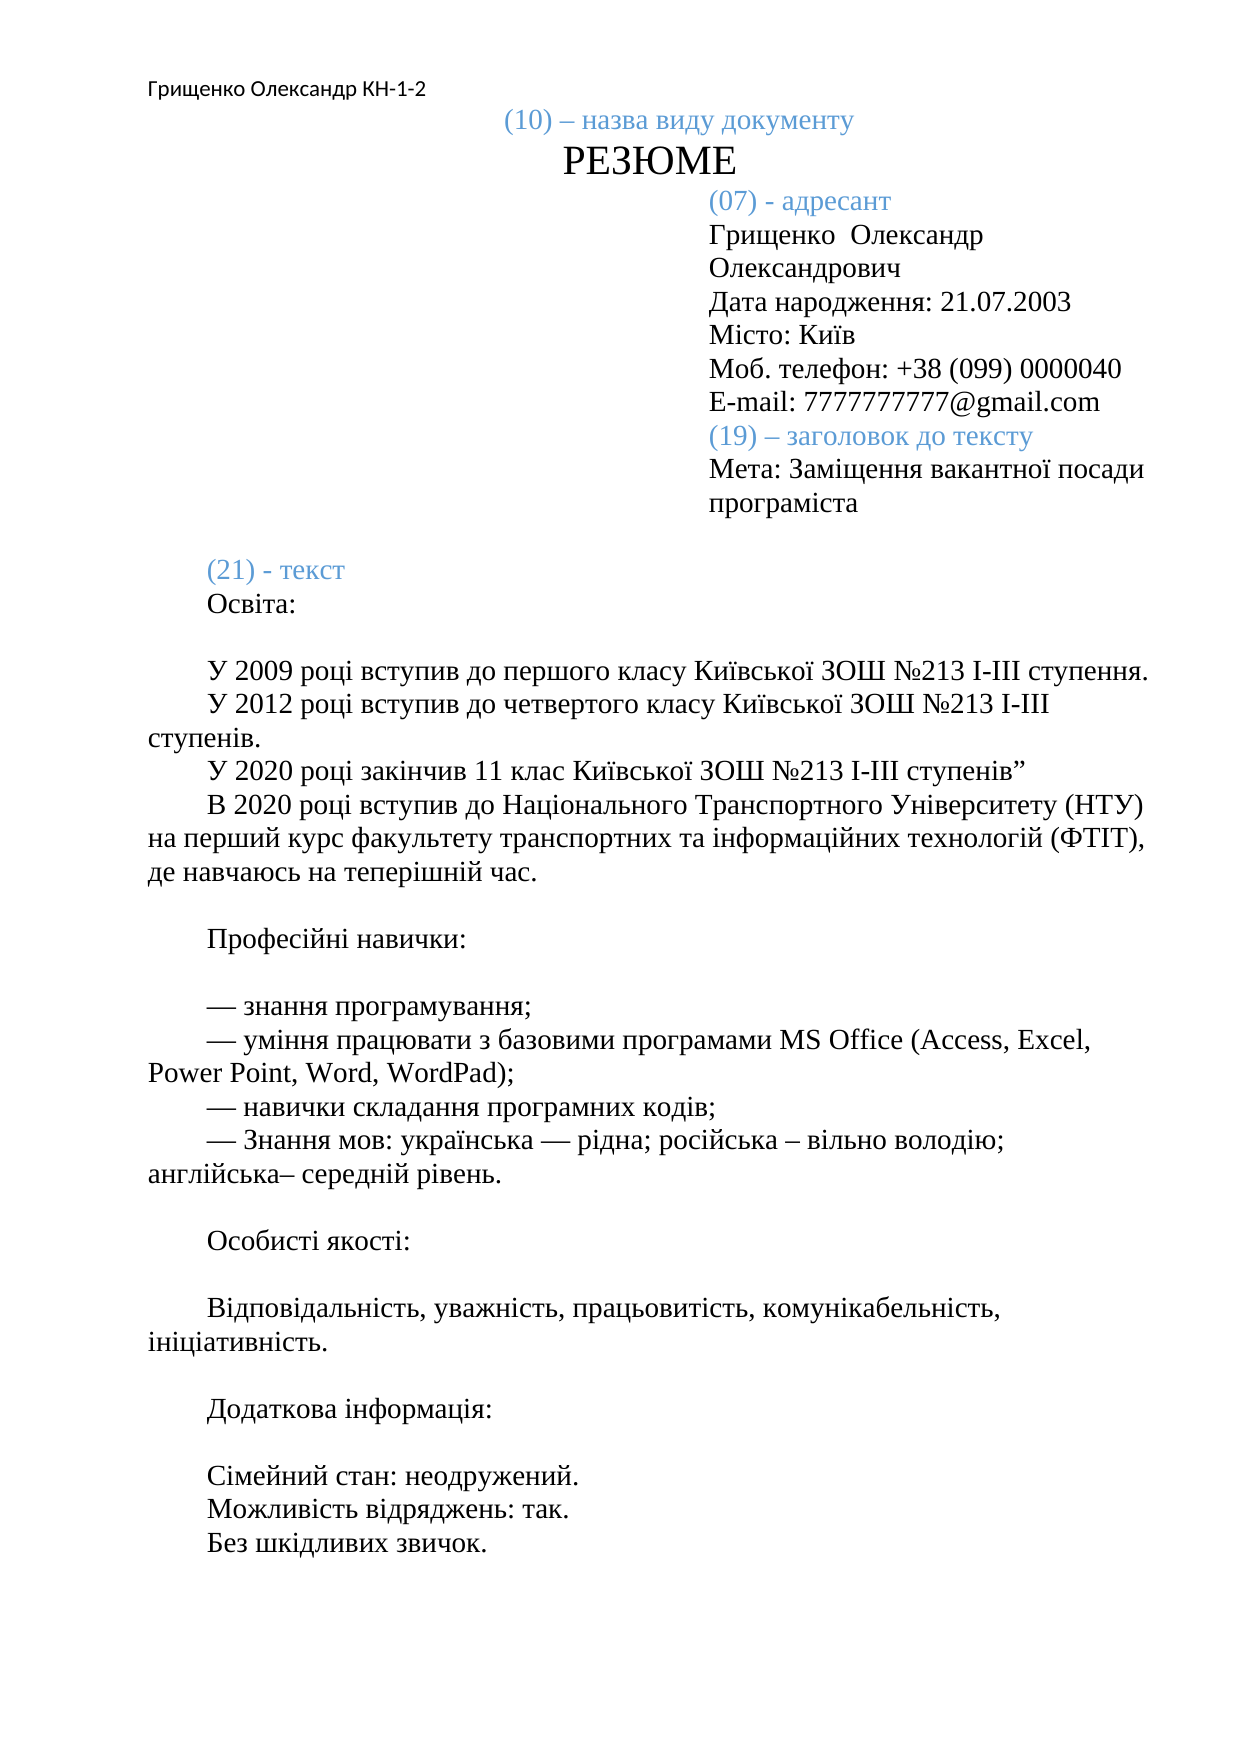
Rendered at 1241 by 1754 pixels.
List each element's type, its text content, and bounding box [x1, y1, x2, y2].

text (07) - адресант [709, 183, 1152, 217]
text Особисті якості: [148, 1223, 1152, 1257]
text Резюме [148, 135, 1152, 183]
text Місто: Київ [709, 317, 1152, 351]
text У 2012 році вступив до четвертого класу Київської ЗОШ №213 І-ІІІ ступенів. [148, 686, 1152, 753]
text — уміння працювати з базовими програмами MS Office (Access, Excel, Power Point, Word, WordPad); [148, 1022, 1152, 1089]
text Без шкідливих звичок. [148, 1525, 1152, 1558]
text У 2020 році закінчив 11 клас Київської ЗОШ №213 І-ІІІ ступенів” [148, 753, 1152, 787]
text Можливість відряджень: так. [148, 1491, 1152, 1525]
text (10) – назва виду документу [148, 102, 1152, 135]
text — знання програмування; [148, 988, 1152, 1022]
text (19) – заголовок до тексту [709, 418, 1152, 452]
text Додаткова інформація: [148, 1391, 1152, 1424]
text У 2009 році вступив до першого класу Київської ЗОШ №213 І-ІІІ ступення. [148, 653, 1152, 686]
text Освіта: [148, 586, 1152, 619]
text В 2020 році вступив до Національного Транспортного Університету (НТУ) [148, 787, 1152, 821]
text — Знання мов: українська — рідна; російська – вільно володію; англійська– середній рівень. [148, 1122, 1152, 1189]
text Професійні навички: [148, 921, 1152, 955]
text Грищенко Олександр Олександрович [709, 217, 1152, 284]
text Дата народження: 21.07.2003 [709, 284, 1152, 317]
text на перший курс факультету транспортних та інформаційних технологій (ФТІТ), де навчаюсь на теперішній час. [148, 821, 1152, 888]
text Мета: Заміщення вакантної посади програміста [709, 452, 1152, 519]
text Моб. телефон: +38 (099) 0000040 [709, 351, 1152, 384]
text Відповідальність, уважність, працьовитість, комунікабельність, ініціативність. [148, 1290, 1152, 1357]
text Сімейний стан: неодружений. [148, 1458, 1152, 1491]
text E-mail: 7777777777@gmail.com [709, 384, 1152, 418]
text — навички складання програмних кодів; [148, 1089, 1152, 1122]
text (21) - текст [148, 552, 1152, 586]
